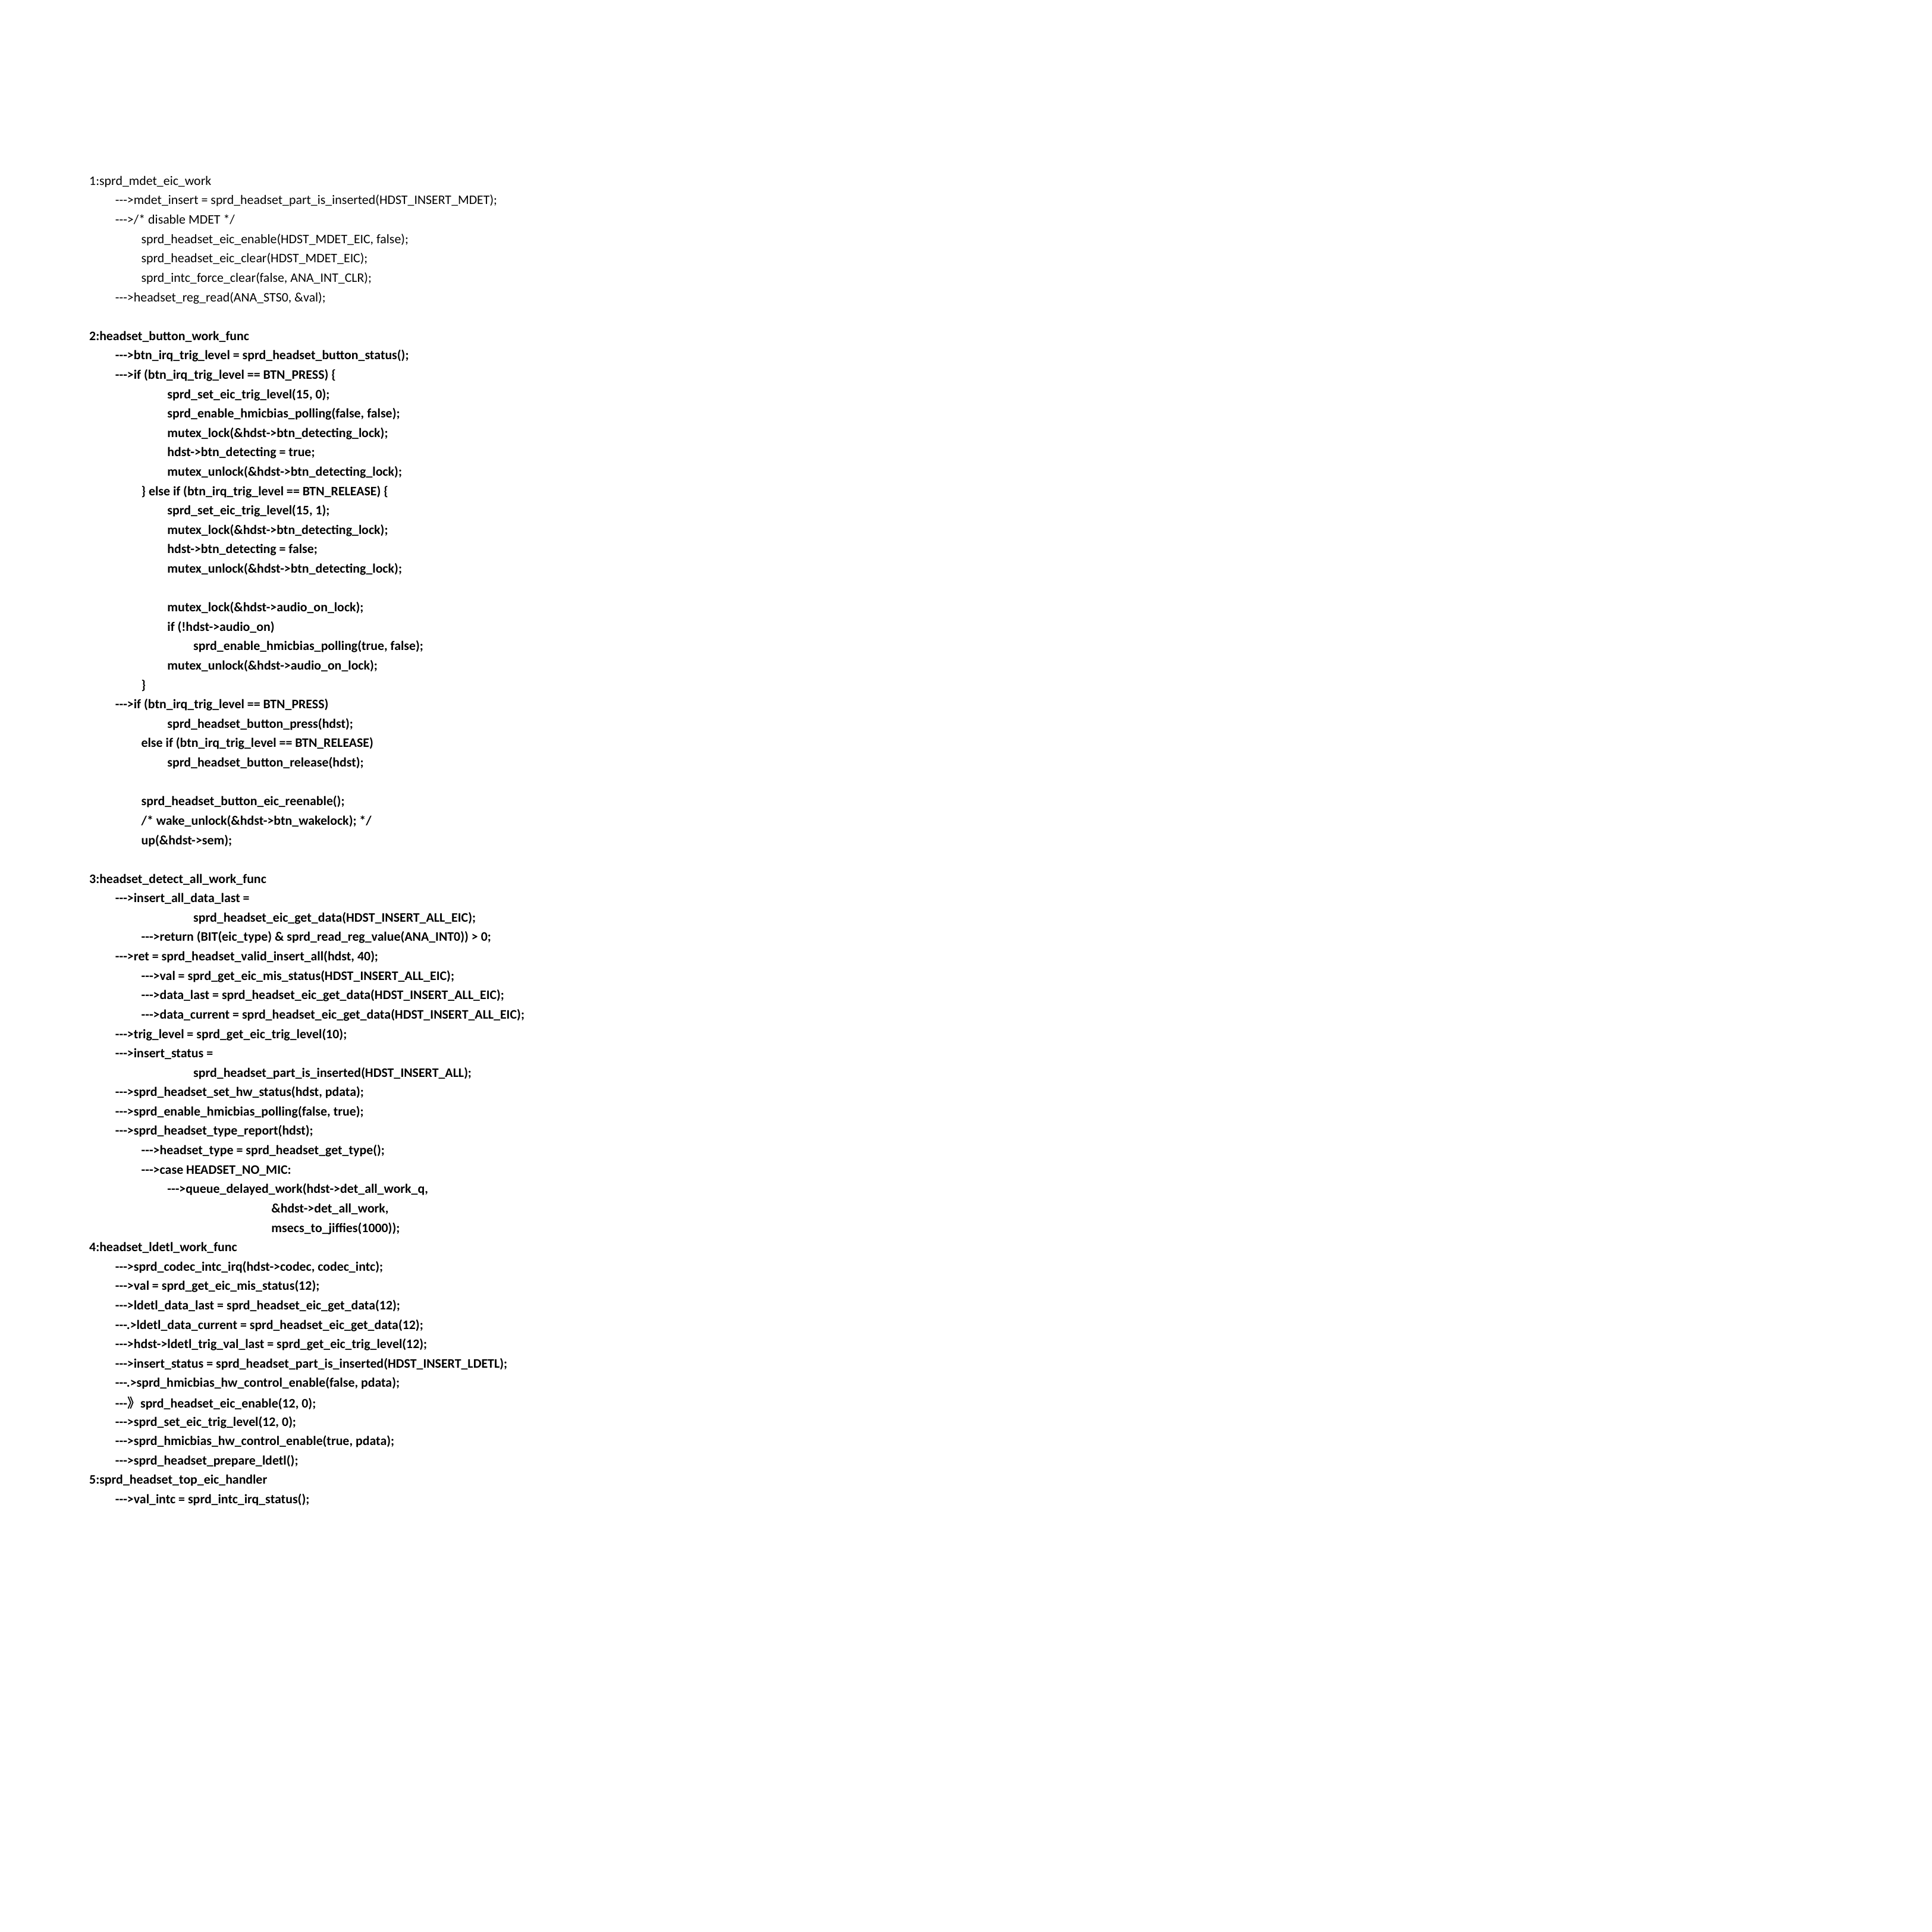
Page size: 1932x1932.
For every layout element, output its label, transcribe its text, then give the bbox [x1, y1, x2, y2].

text ---》sprd_headset_eic_enable(12, 0); [89, 1392, 1842, 1412]
text --->sprd_codec_intc_irq(hdst->codec, codec_intc); [89, 1256, 1842, 1276]
text --->trig_level = sprd_get_eic_trig_level(10); [89, 1024, 1842, 1043]
text --->sprd_headset_type_report(hdst); [89, 1121, 1842, 1140]
text } else if (btn_irq_trig_level == BTN_RELEASE) { [89, 481, 1842, 500]
text sprd_set_eic_trig_level(15, 0); [89, 384, 1842, 403]
text mutex_unlock(&hdst->btn_detecting_lock); [89, 558, 1842, 578]
text --->return (BIT(eic_type) & sprd_read_reg_value(ANA_INT0)) > 0; [115, 927, 1842, 946]
text --->hdst->ldetl_trig_val_last = sprd_get_eic_trig_level(12); [89, 1334, 1842, 1353]
text msecs_to_jiffies(1000)); [141, 1218, 1842, 1237]
text --->val = sprd_get_eic_mis_status(12); [89, 1276, 1842, 1295]
text sprd_headset_eic_get_data(HDST_INSERT_ALL_EIC); [89, 907, 1842, 927]
text sprd_headset_button_press(hdst); [89, 714, 1842, 733]
text mutex_unlock(&hdst->audio_on_lock); [89, 655, 1842, 675]
text mutex_unlock(&hdst->btn_detecting_lock); [89, 461, 1842, 481]
text --->sprd_headset_prepare_ldetl(); [89, 1450, 1842, 1470]
text 4:headset_ldetl_work_func [89, 1237, 1842, 1256]
text } [89, 675, 1842, 694]
text if (!hdst->audio_on) [89, 617, 1842, 636]
text --->if (btn_irq_trig_level == BTN_PRESS) { [89, 365, 1842, 384]
text mutex_lock(&hdst->btn_detecting_lock); [89, 520, 1842, 539]
text --->data_last = sprd_headset_eic_get_data(HDST_INSERT_ALL_EIC); [115, 985, 1842, 1004]
text --->val = sprd_get_eic_mis_status(HDST_INSERT_ALL_EIC); [115, 966, 1842, 985]
text --->data_current = sprd_headset_eic_get_data(HDST_INSERT_ALL_EIC); [115, 1004, 1842, 1024]
text sprd_enable_hmicbias_polling(false, false); [89, 403, 1842, 423]
text --->headset_reg_read(ANA_STS0, &val); [89, 287, 1842, 306]
text sprd_headset_eic_clear(HDST_MDET_EIC); [89, 249, 1842, 268]
text sprd_headset_button_release(hdst); [89, 752, 1842, 772]
text --->sprd_set_eic_trig_level(12, 0); [89, 1412, 1842, 1431]
text --->insert_all_data_last = [89, 888, 1842, 907]
text mutex_lock(&hdst->audio_on_lock); [89, 597, 1842, 617]
text hdst->btn_detecting = true; [89, 442, 1842, 461]
text --->if (btn_irq_trig_level == BTN_PRESS) [89, 694, 1842, 714]
text sprd_headset_eic_enable(HDST_MDET_EIC, false); [89, 229, 1842, 249]
text up(&hdst->sem); [89, 830, 1842, 849]
text --->ldetl_data_last = sprd_headset_eic_get_data(12); [89, 1295, 1842, 1315]
text --->case HEADSET_NO_MIC: [115, 1160, 1842, 1179]
text sprd_headset_part_is_inserted(HDST_INSERT_ALL); [89, 1063, 1842, 1082]
text hdst->btn_detecting = false; [89, 539, 1842, 558]
text ---.>ldetl_data_current = sprd_headset_eic_get_data(12); [89, 1315, 1842, 1334]
text --->mdet_insert = sprd_headset_part_is_inserted(HDST_INSERT_MDET); [89, 190, 1842, 209]
text --->ret = sprd_headset_valid_insert_all(hdst, 40); [89, 946, 1842, 966]
text --->/* disable MDET */ [89, 209, 1842, 229]
text --->sprd_enable_hmicbias_polling(false, true); [89, 1101, 1842, 1121]
text --->sprd_headset_set_hw_status(hdst, pdata); [89, 1082, 1842, 1101]
text 2:headset_button_work_func [89, 326, 1842, 345]
text --->val_intc = sprd_intc_irq_status(); [89, 1489, 1842, 1509]
text --->insert_status = [89, 1043, 1842, 1063]
text --->btn_irq_trig_level = sprd_headset_button_status(); [89, 345, 1842, 365]
text sprd_enable_hmicbias_polling(true, false); [89, 636, 1842, 655]
text ---.>sprd_hmicbias_hw_control_enable(false, pdata); [89, 1373, 1842, 1392]
text 1:sprd_mdet_eic_work [89, 171, 1842, 190]
text else if (btn_irq_trig_level == BTN_RELEASE) [89, 733, 1842, 752]
text /* wake_unlock(&hdst->btn_wakelock); */ [89, 811, 1842, 830]
text --->sprd_hmicbias_hw_control_enable(true, pdata); [89, 1431, 1842, 1450]
text 3:headset_detect_all_work_func [89, 869, 1842, 888]
text sprd_set_eic_trig_level(15, 1); [89, 500, 1842, 520]
text mutex_lock(&hdst->btn_detecting_lock); [89, 423, 1842, 442]
text sprd_headset_button_eic_reenable(); [89, 791, 1842, 811]
text --->insert_status = sprd_headset_part_is_inserted(HDST_INSERT_LDETL); [89, 1353, 1842, 1373]
text &hdst->det_all_work, [141, 1198, 1842, 1218]
text --->headset_type = sprd_headset_get_type(); [115, 1140, 1842, 1160]
text --->queue_delayed_work(hdst->det_all_work_q, [141, 1179, 1842, 1198]
text sprd_intc_force_clear(false, ANA_INT_CLR); [89, 268, 1842, 287]
text 5:sprd_headset_top_eic_handler [89, 1470, 1842, 1489]
